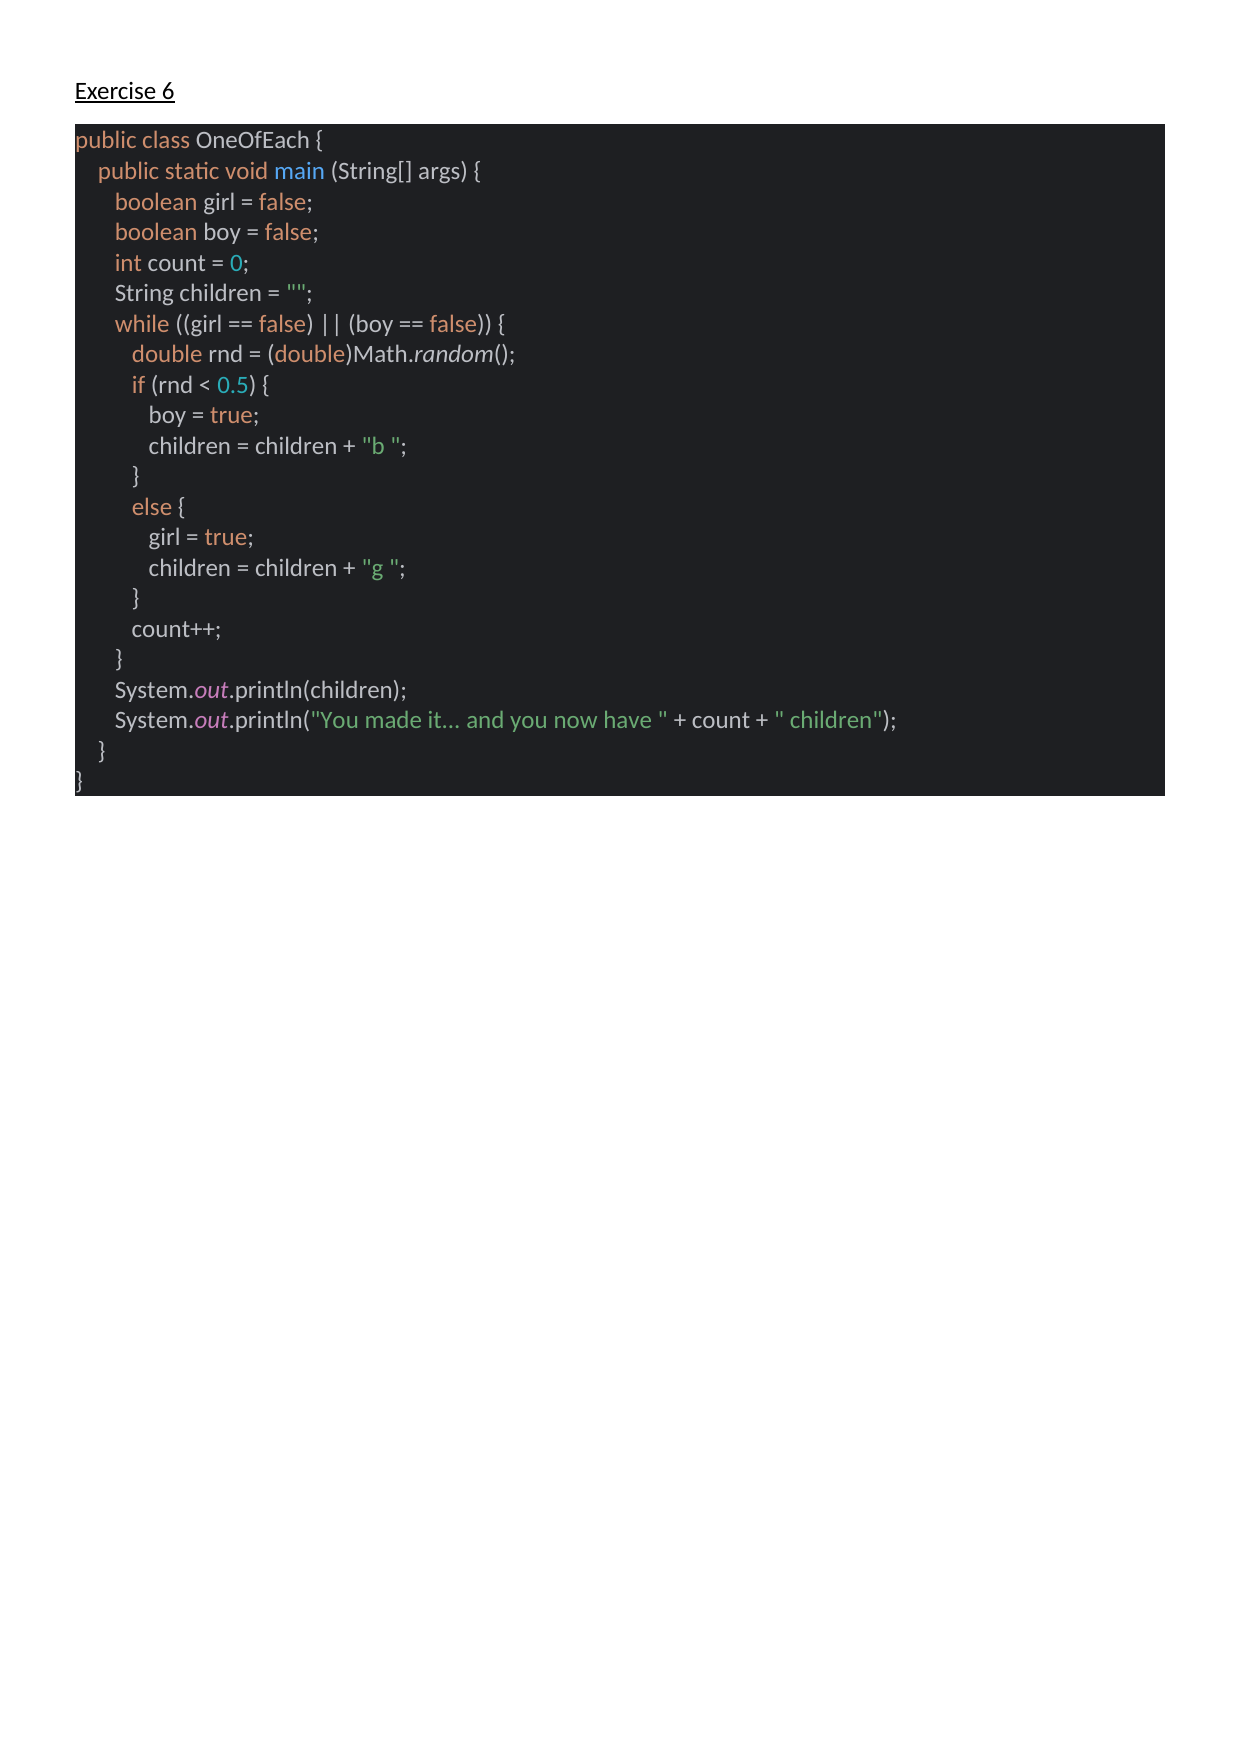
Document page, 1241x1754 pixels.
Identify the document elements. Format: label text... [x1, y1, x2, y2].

text public class OneOfEach { public static void main (String[] args) { boolean girl = false; boolean boy = false; int count = 0; String children = ""; while ((girl == false) || (boy == false)) { double rnd = (double)Math.random(); if (rnd < 0.5) { boy = true; children = children + "b "; } else { girl = true; children = children + "g "; } count++; } System.out.println(children); System.out.println("You made it... and you now have " + count + " children"); } } [75, 124, 1165, 796]
text Exercise 6 [75, 75, 1165, 106]
